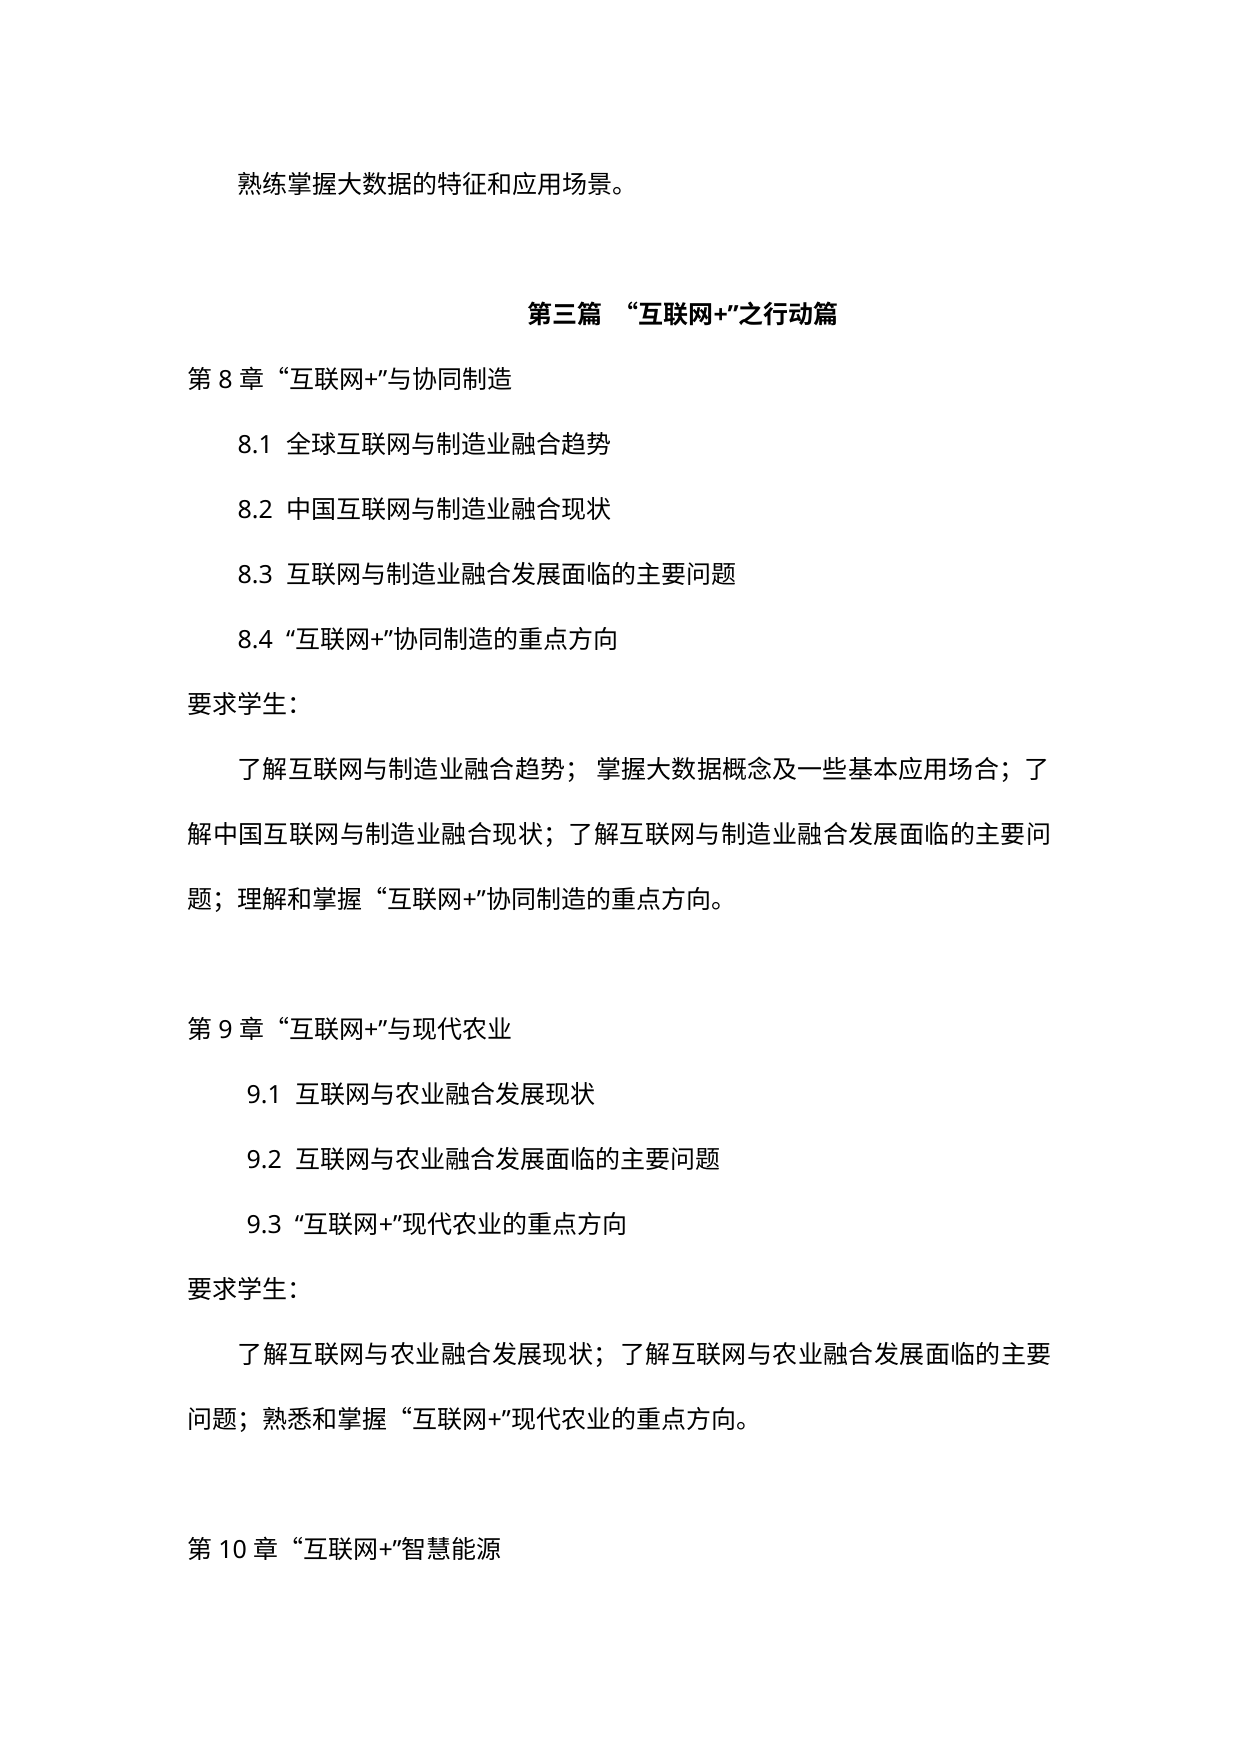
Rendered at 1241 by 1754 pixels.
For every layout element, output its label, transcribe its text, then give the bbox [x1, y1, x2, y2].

text 了解互联网与制造业融合趋势； 掌握大数据概念及一些基本应用场合；了解中国互联网与制造业融合现状；了解互联网与制造业融合发展面临的主要问题；理解和掌握“互联网+”协同制造的重点方向。 [187, 735, 1053, 930]
text 8.3 互联网与制造业融合发展面临的主要问题 [237, 540, 1053, 605]
text 9.2 互联网与农业融合发展面临的主要问题 [187, 1125, 1053, 1190]
text 第 8 章“互联网+”与协同制造 [187, 345, 1053, 410]
text 9.1 互联网与农业融合发展现状 [187, 1060, 1053, 1125]
text 第 9 章“互联网+”与现代农业 [187, 995, 1053, 1060]
text 8.2 中国互联网与制造业融合现状 [237, 475, 1053, 540]
text 9.3 “互联网+”现代农业的重点方向 [187, 1190, 1053, 1255]
text 8.1 全球互联网与制造业融合趋势 [237, 410, 1053, 475]
text 8.4 “互联网+”协同制造的重点方向 [237, 605, 1053, 670]
text 熟练掌握大数据的特征和应用场景。 [187, 150, 1053, 215]
text 第 10 章“互联网+”智慧能源 [187, 1515, 1053, 1580]
text 要求学生： [187, 1255, 1053, 1320]
text 了解互联网与农业融合发展现状；了解互联网与农业融合发展面临的主要问题；熟悉和掌握“互联网+”现代农业的重点方向。 [187, 1320, 1053, 1450]
text 第三篇 “互联网+”之行动篇 [187, 280, 1053, 345]
text 要求学生： [187, 670, 1053, 735]
